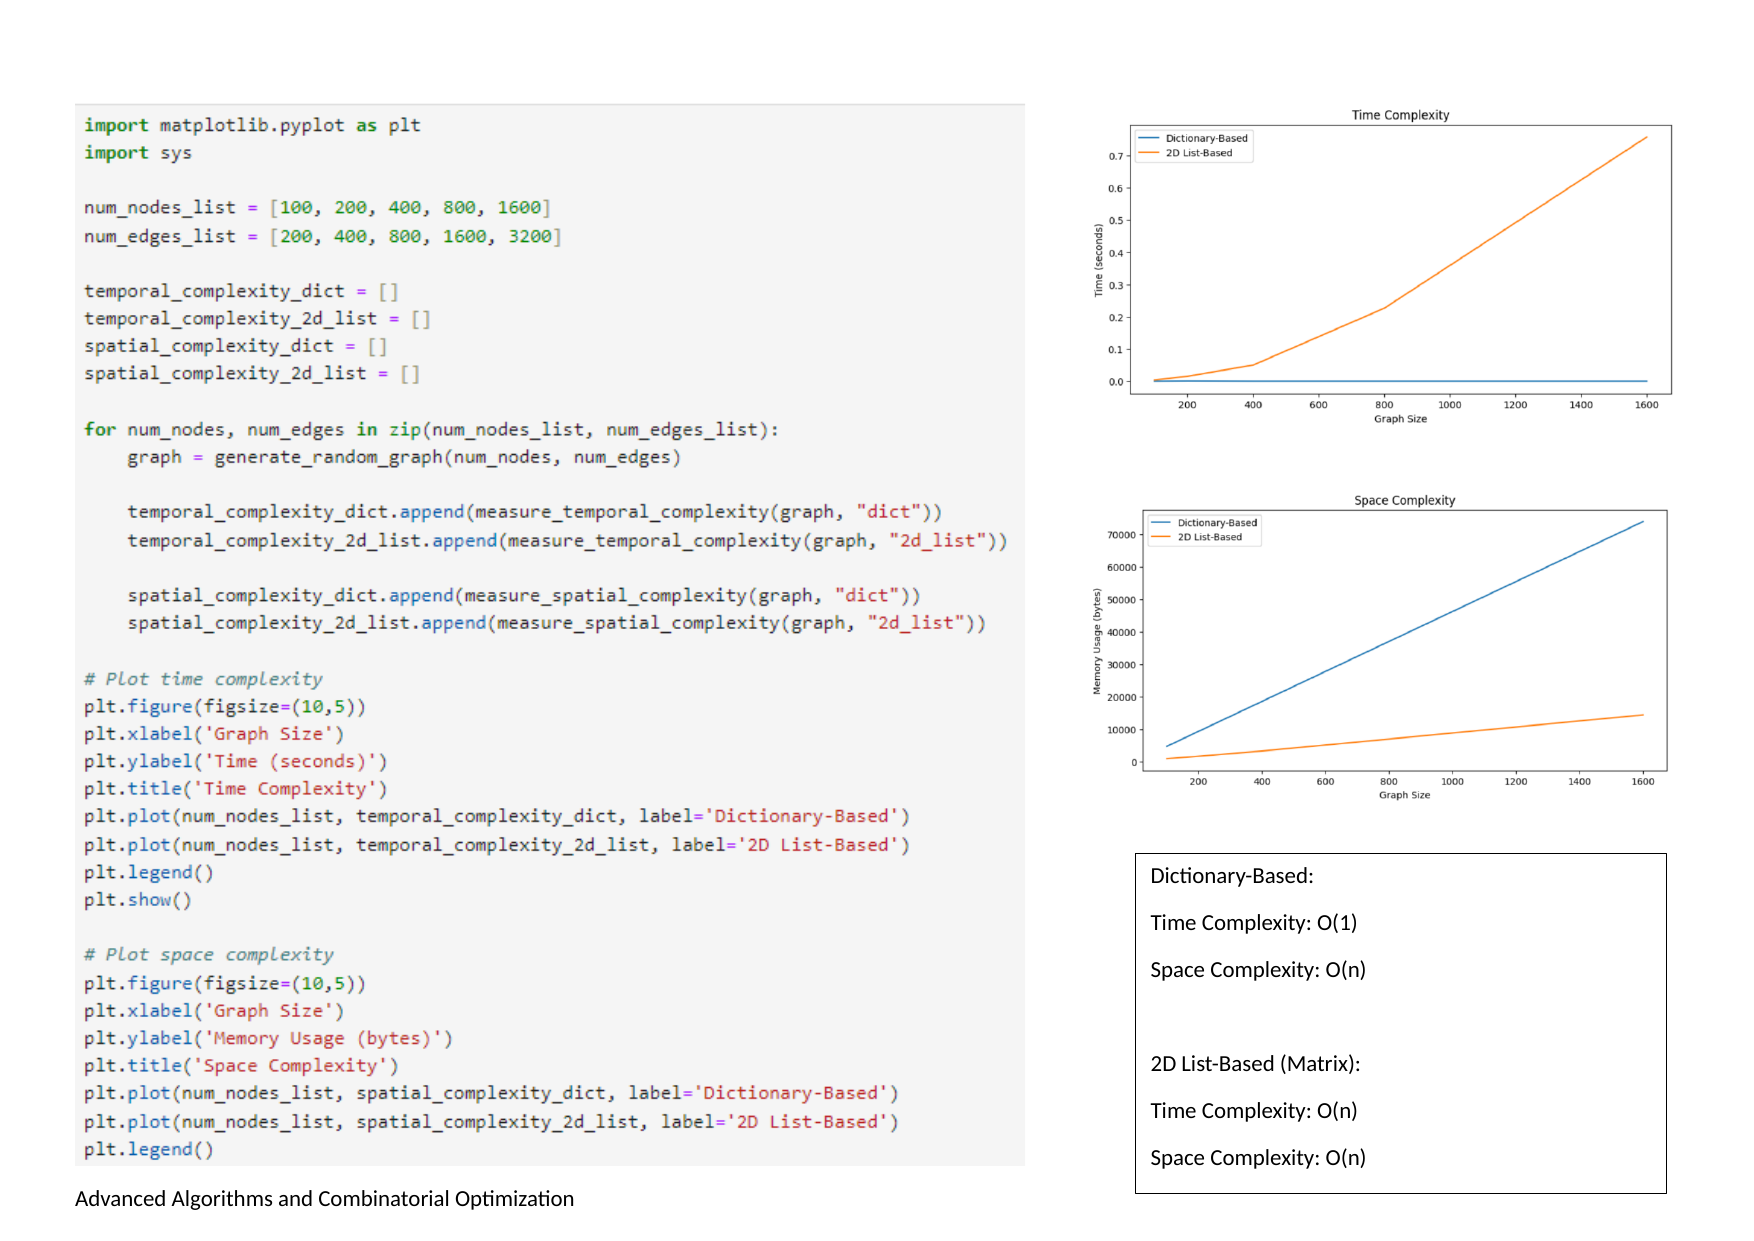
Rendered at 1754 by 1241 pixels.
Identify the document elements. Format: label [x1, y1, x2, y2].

picture [75, 101, 1026, 1166]
picture [1087, 104, 1678, 427]
picture [1087, 488, 1678, 804]
